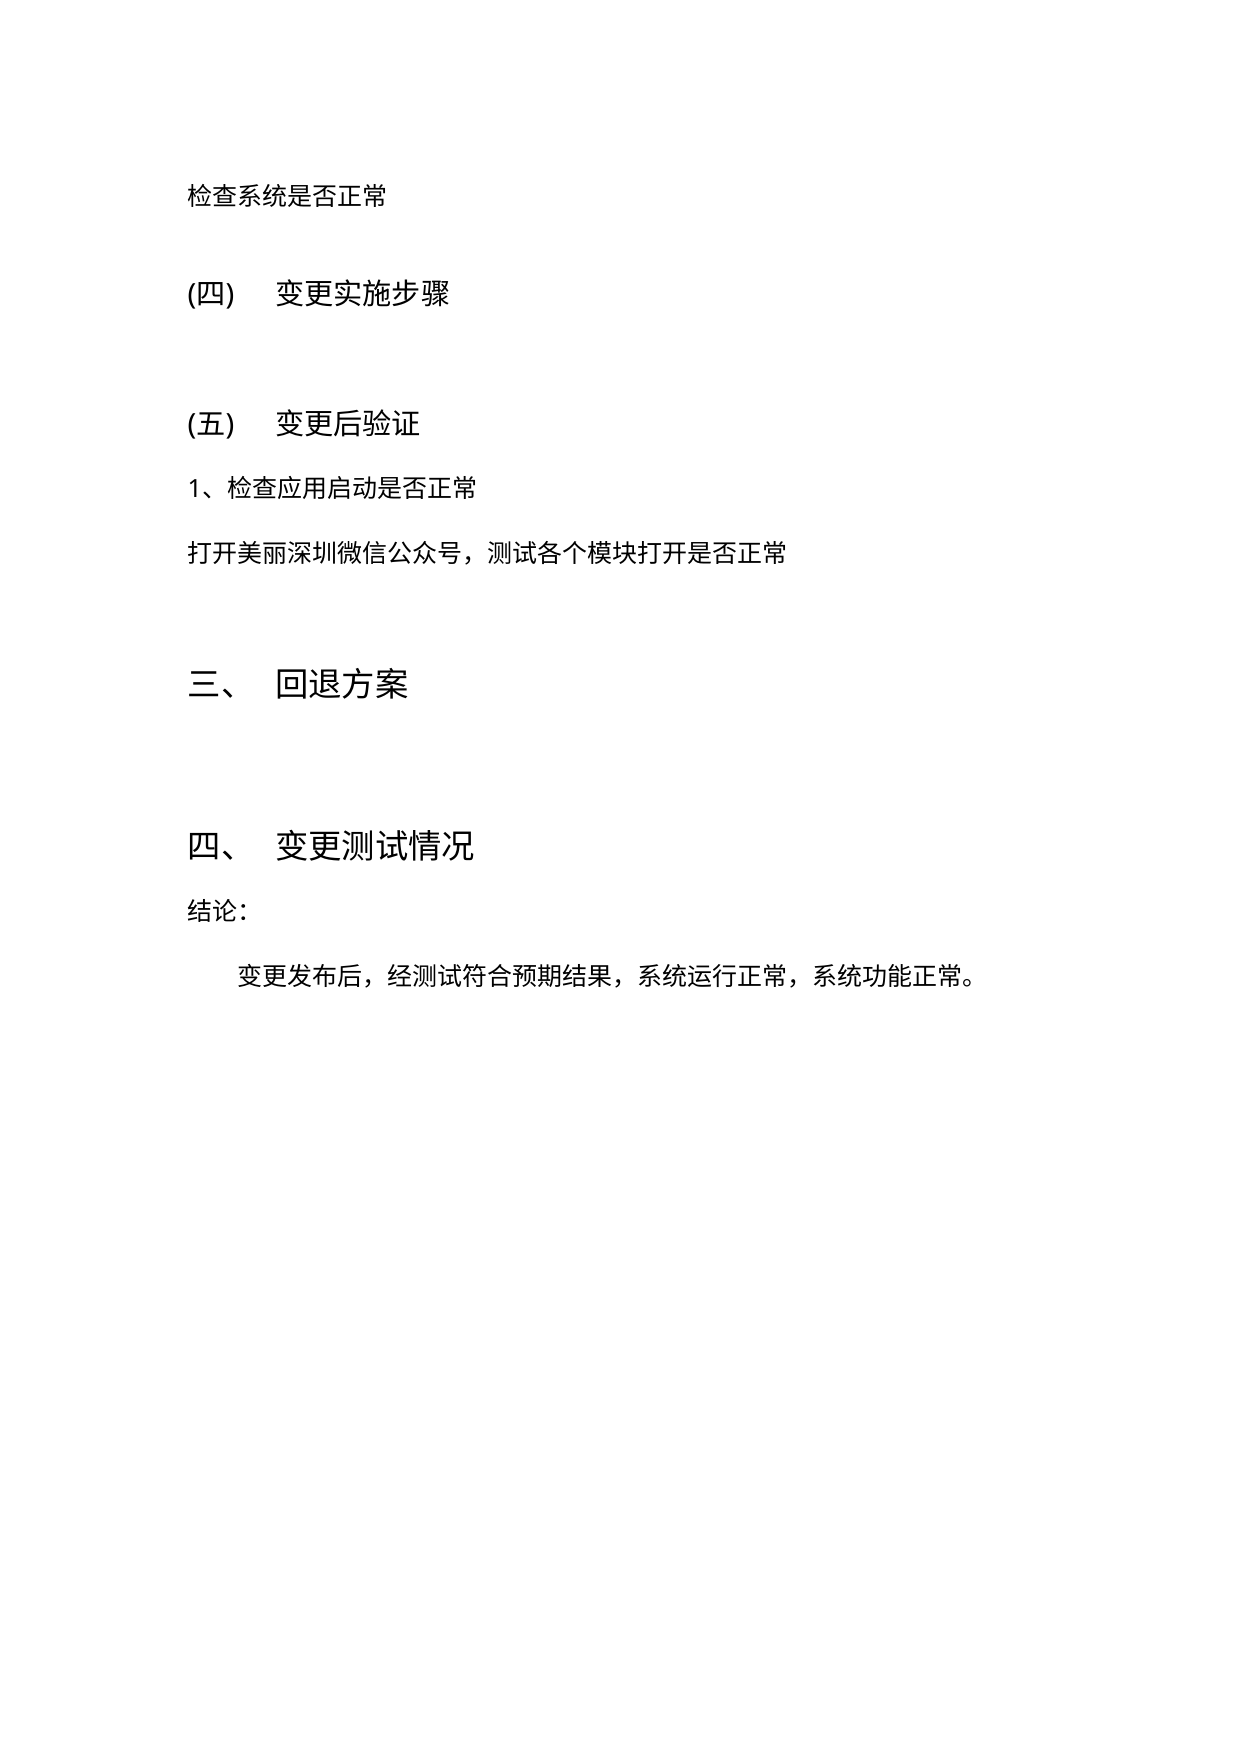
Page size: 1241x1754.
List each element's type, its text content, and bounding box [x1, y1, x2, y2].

list 回退方案 [187, 649, 1053, 714]
text 结论： [187, 877, 1053, 942]
list 变更实施步骤 [187, 259, 1053, 324]
text 变更发布后，经测试符合预期结果，系统运行正常，系统功能正常。 [187, 942, 1053, 1007]
list 打开美丽深圳微信公众号，测试各个模块打开是否正常 [187, 519, 1053, 584]
list 检查系统是否正常 [187, 162, 1053, 227]
list 变更测试情况 [187, 812, 1053, 877]
list 变更后验证 [187, 389, 1053, 454]
text 1、检查应用启动是否正常 [187, 454, 1053, 519]
